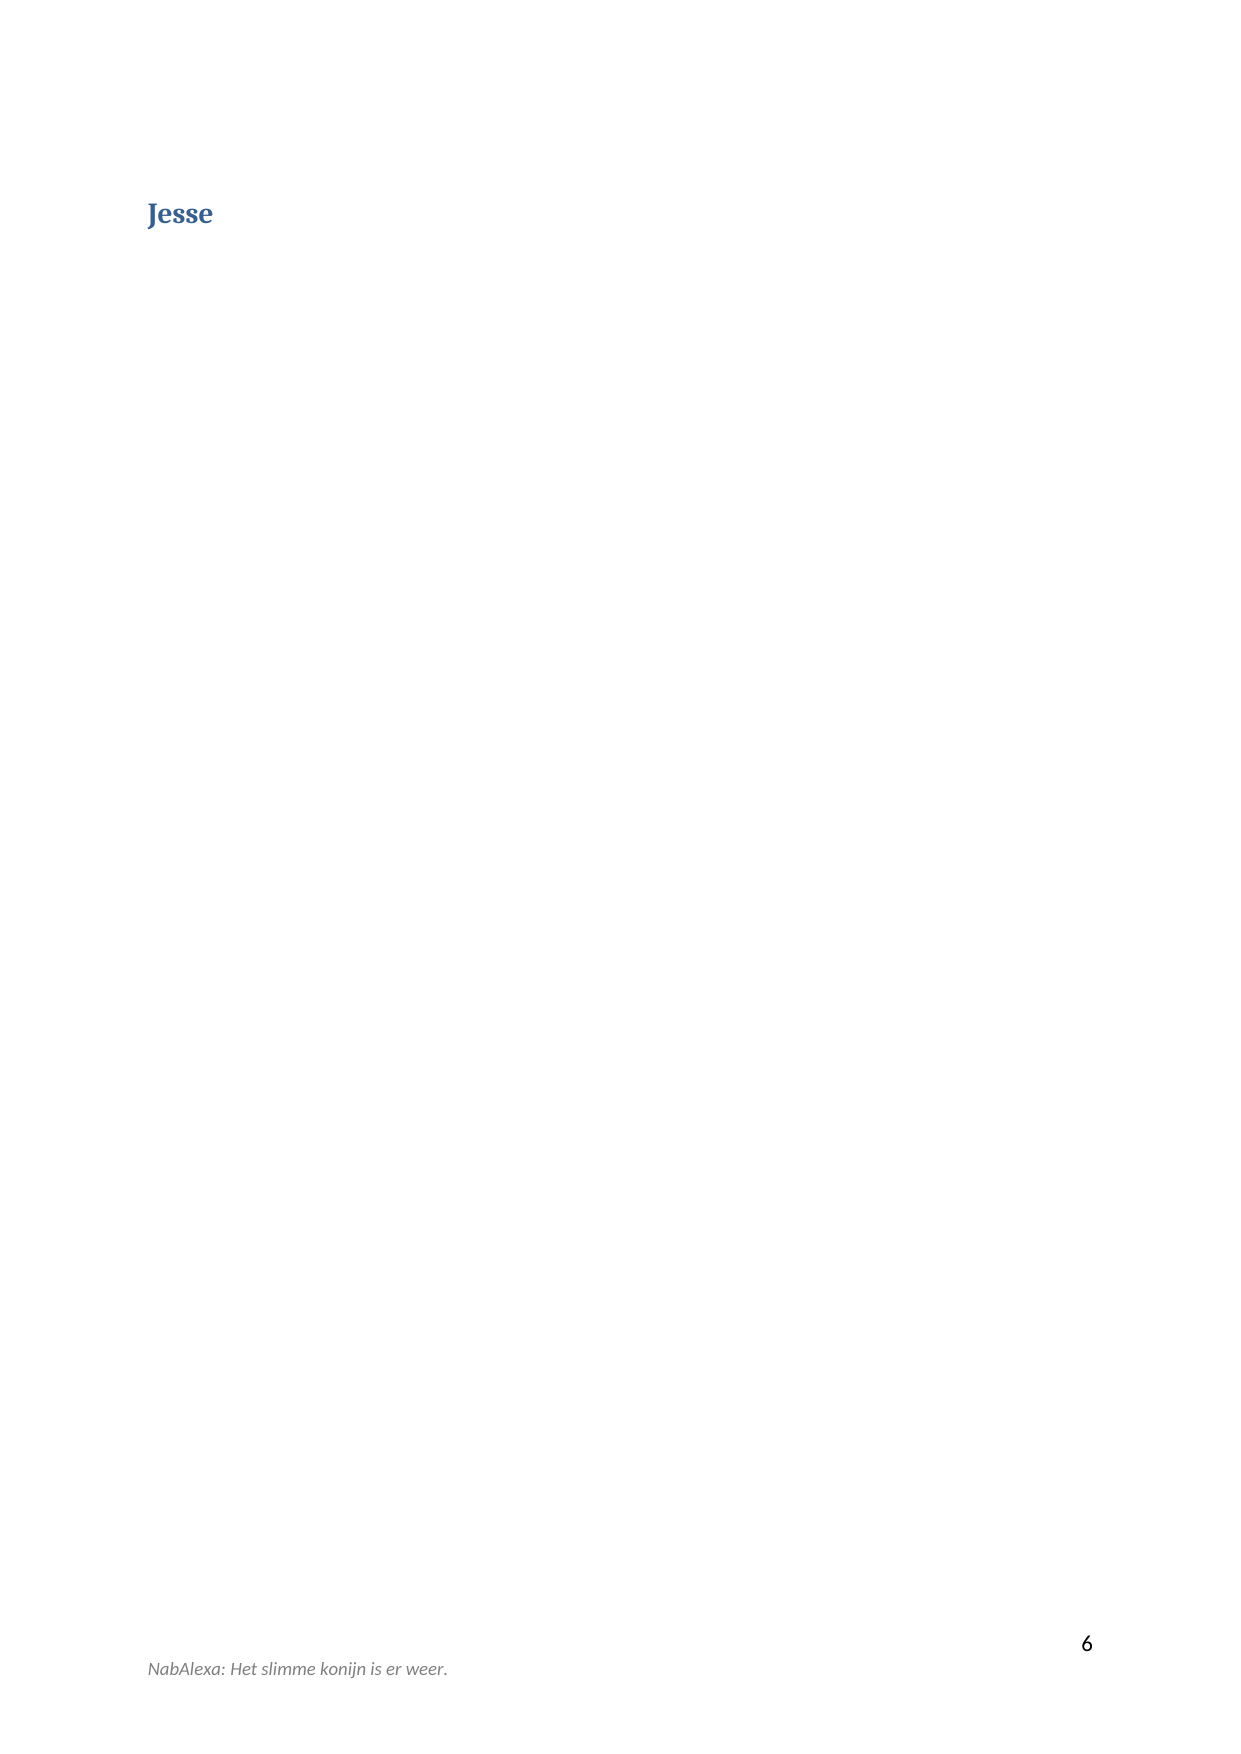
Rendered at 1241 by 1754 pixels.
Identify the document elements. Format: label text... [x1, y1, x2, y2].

subtitle Jesse [148, 198, 1093, 231]
